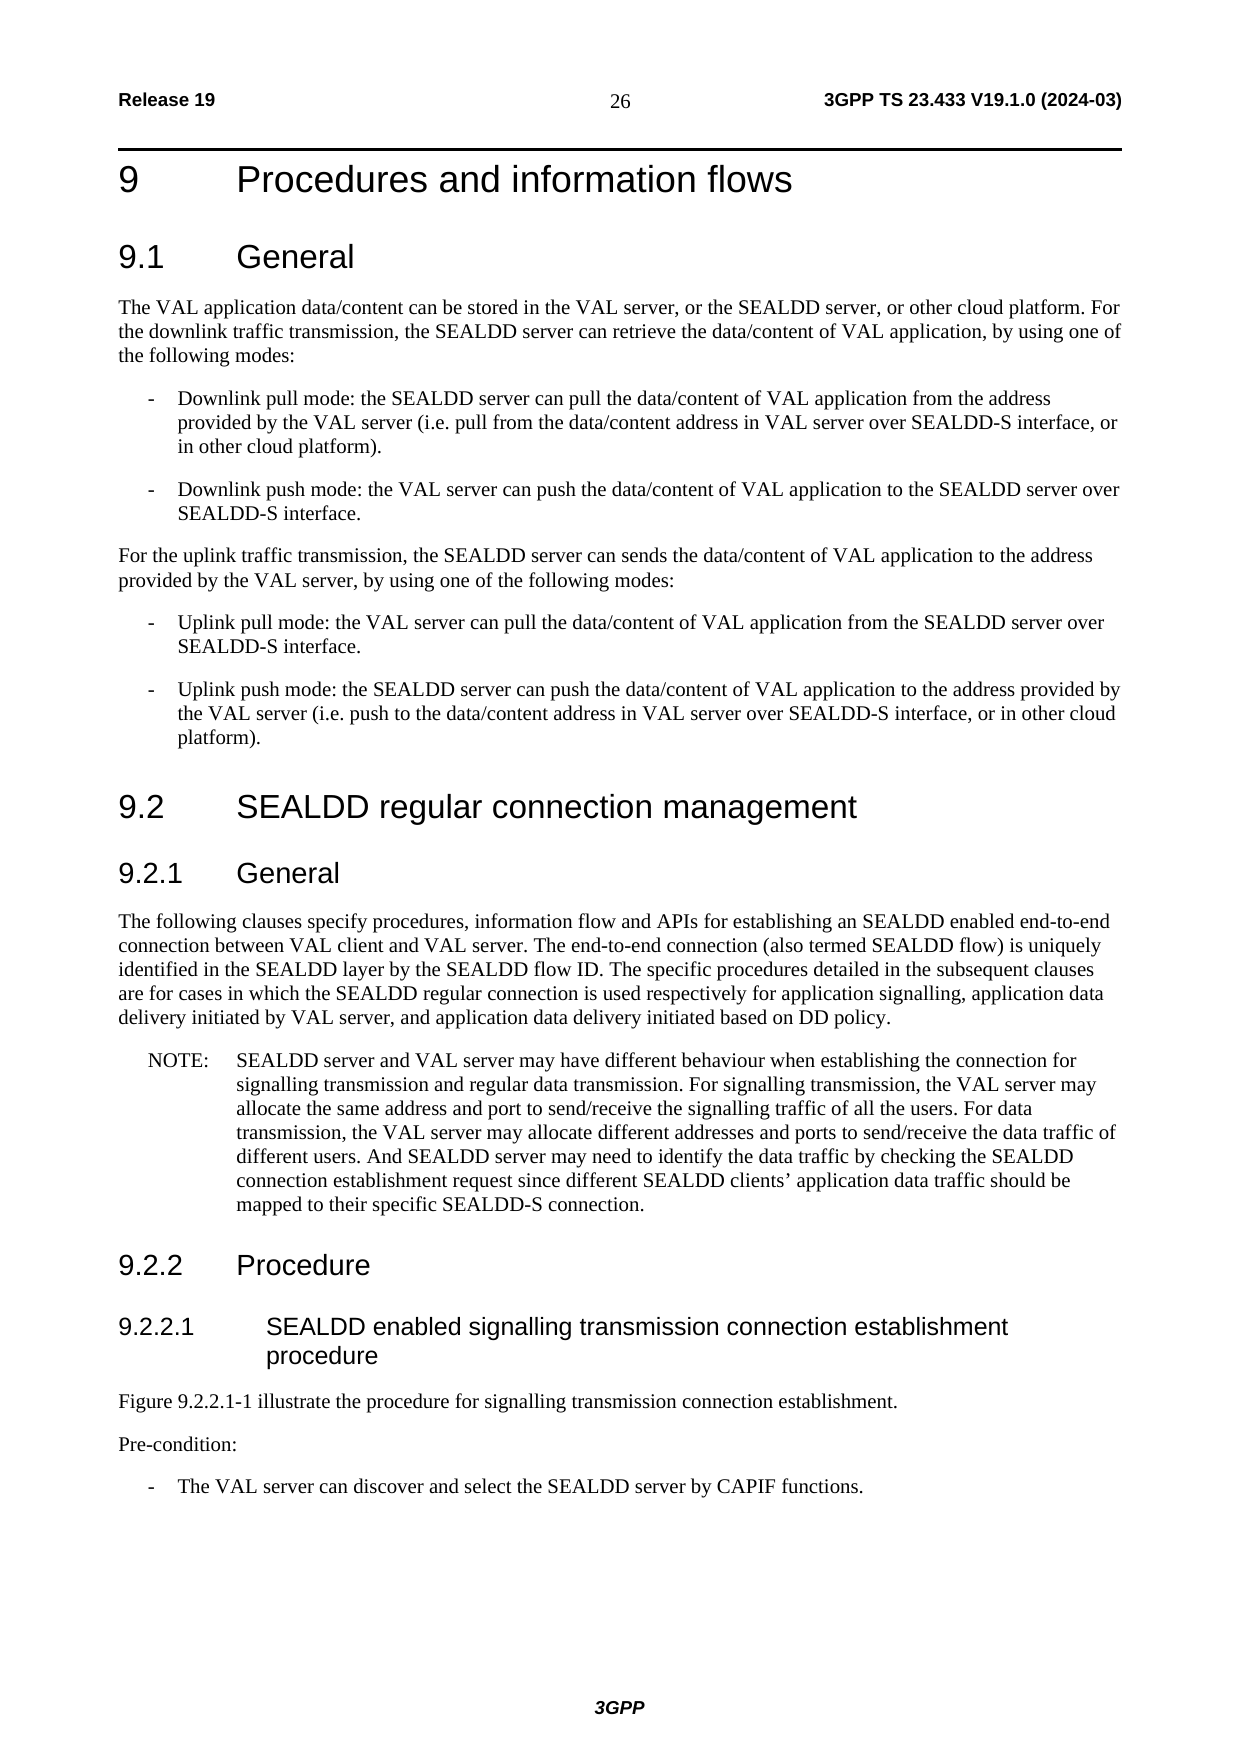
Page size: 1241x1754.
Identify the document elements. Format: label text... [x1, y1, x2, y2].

text NOTE: SEALDD server and VAL server may have different behaviour when establishing the connection for signalling transmission and regular data transmission. For signalling transmission, the VAL server may allocate the same address and port to send/receive the signalling traffic of all the users. For data transmission, the VAL server may allocate different addresses and ports to send/receive the data traffic of different users. And SEALDD server may need to identify the data traffic by checking the SEALDD connection establishment request since different SEALDD clients’ application data traffic should be mapped to their specific SEALDD-S connection. [148, 1048, 1122, 1216]
subtitle 9.2 SEALDD regular connection management [118, 787, 1122, 825]
text The VAL application data/content can be stored in the VAL server, or the SEALDD server, or other cloud platform. For the downlink traffic transmission, the SEALDD server can retrieve the data/content of VAL application, by using one of the following modes: [118, 295, 1122, 367]
text - Uplink pull mode: the VAL server can pull the data/content of VAL application from the SEALDD server over SEALDD-S interface. [148, 610, 1122, 658]
text - Uplink push mode: the SEALDD server can push the data/content of VAL application to the address provided by the VAL server (i.e. push to the data/content address in VAL server over SEALDD-S interface, or in other cloud platform). [148, 677, 1122, 749]
subtitle 9.1 General [118, 237, 1122, 276]
subtitle 9.2.2 Procedure [118, 1248, 1122, 1281]
text Figure 9.2.2.1-1 illustrate the procedure for signalling transmission connection establishment. [118, 1389, 1122, 1413]
subtitle 9.2.1 General [118, 857, 1122, 890]
text - Downlink push mode: the VAL server can push the data/content of VAL application to the SEALDD server over SEALDD-S interface. [148, 477, 1122, 525]
text The following clauses specify procedures, information flow and APIs for establishing an SEALDD enabled end-to-end connection between VAL client and VAL server. The end-to-end connection (also termed SEALDD flow) is uniquely identified in the SEALDD layer by the SEALDD flow ID. The specific procedures detailed in the subsequent clauses are for cases in which the SEALDD regular connection is used respectively for application signalling, application data delivery initiated by VAL server, and application data delivery initiated based on DD policy. [118, 909, 1122, 1029]
text - Downlink pull mode: the SEALDD server can pull the data/content of VAL application from the address provided by the VAL server (i.e. pull from the data/content address in VAL server over SEALDD-S interface, or in other cloud platform). [148, 386, 1122, 458]
subtitle 9.2.2.1 SEALDD enabled signalling transmission connection establishment procedure [118, 1312, 1122, 1370]
text - The VAL server can discover and select the SEALDD server by CAPIF functions. [148, 1474, 1122, 1498]
subtitle 9 Procedures and information flows [118, 151, 1122, 200]
text For the uplink traffic transmission, the SEALDD server can sends the data/content of VAL application to the address provided by the VAL server, by using one of the following modes: [118, 543, 1122, 592]
text Pre-condition: [118, 1431, 1122, 1456]
